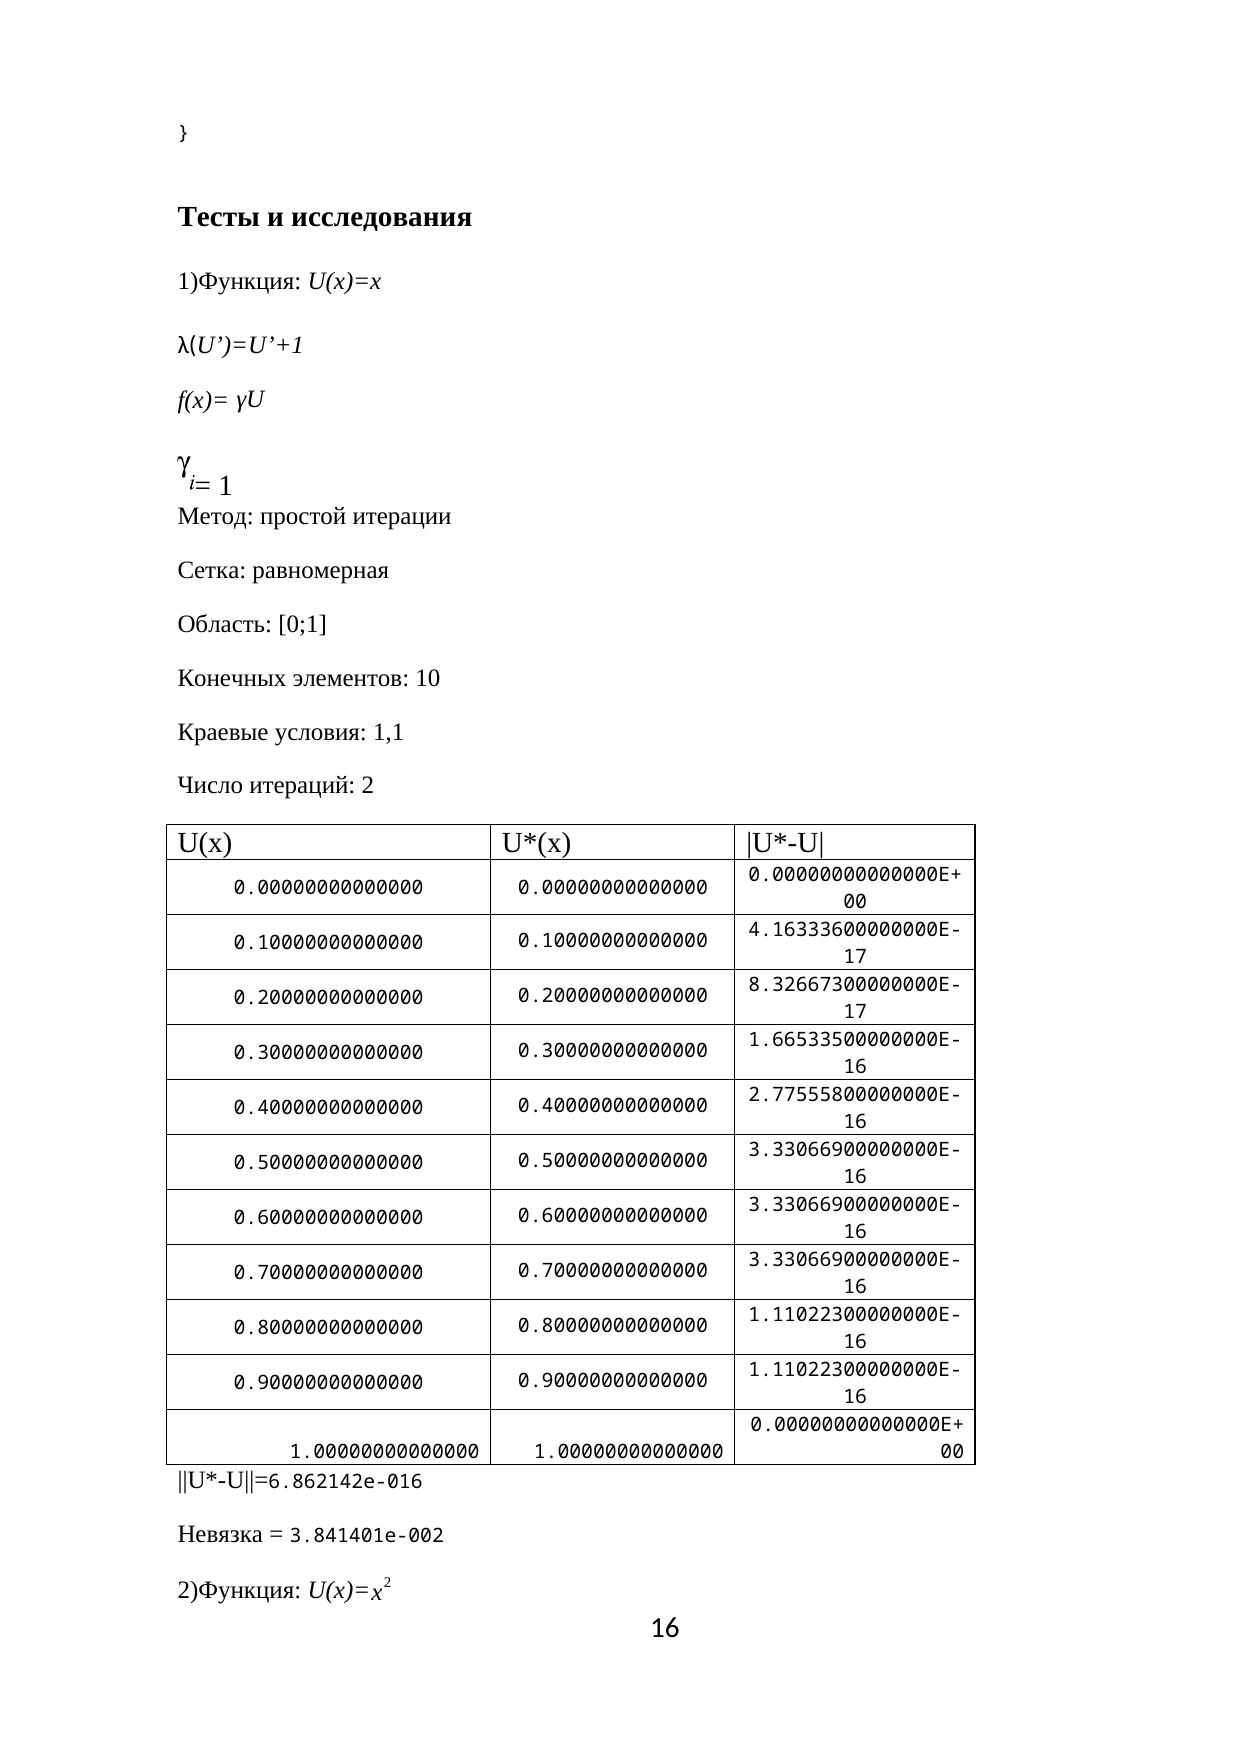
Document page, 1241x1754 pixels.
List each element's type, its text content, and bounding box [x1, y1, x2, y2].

table_cell 0.70000000000000 [167, 1245, 490, 1299]
text Область: [0;1] [177, 609, 1152, 638]
text Невязка = 3.841401e-002 [177, 1519, 1152, 1548]
table_header |U*-U| [735, 825, 974, 859]
text ||U*-U||=6.862142e-016 [177, 1465, 1152, 1494]
text f(x)= [177, 385, 1152, 413]
table_cell 0.00000000000000E+00 [735, 860, 974, 914]
table_header U(x) [167, 825, 490, 859]
table_cell 0.30000000000000 [491, 1025, 734, 1079]
table_cell 0.00000000000000 [491, 860, 734, 914]
table_cell 1.11022300000000E-16 [735, 1355, 974, 1409]
text Конечных элементов: 10 [177, 663, 1152, 691]
table_cell 3.33066900000000E-16 [735, 1245, 974, 1299]
table_cell 0.60000000000000 [491, 1190, 734, 1244]
text Краевые условия: 1,1 [177, 717, 1152, 745]
table_cell 4.16333600000000E-17 [735, 915, 974, 969]
table_cell 0.10000000000000 [167, 915, 490, 969]
table_cell 0.20000000000000 [167, 970, 490, 1024]
text λ(U’)=U’+1 [177, 329, 1152, 359]
table_cell 0.70000000000000 [491, 1245, 734, 1299]
text } [177, 118, 1152, 145]
table_cell 0.30000000000000 [167, 1025, 490, 1079]
table_cell 1.11022300000000E-16 [735, 1300, 974, 1354]
text Метод: простой итерации [177, 501, 1152, 530]
table_cell 0.20000000000000 [491, 970, 734, 1024]
table_cell 3.33066900000000E-16 [735, 1135, 974, 1189]
text = 1 [177, 439, 1152, 501]
table_cell 0.80000000000000 [167, 1300, 490, 1354]
table_cell 0.80000000000000 [491, 1300, 734, 1354]
text 1)Функция: U(x)=x [177, 266, 1152, 295]
table_cell 0.40000000000000 [167, 1080, 490, 1134]
text 2)Функция: U(x)= [177, 1574, 1152, 1605]
text Тесты и исследования [177, 199, 1152, 233]
table_cell 8.32667300000000E-17 [735, 970, 974, 1024]
table_cell 1.00000000000000 [491, 1410, 734, 1464]
text Число итераций: 2 [177, 770, 1152, 799]
table_cell 0.90000000000000 [167, 1355, 490, 1409]
table_cell 0.10000000000000 [491, 915, 734, 969]
text Сетка: равномерная [177, 555, 1152, 584]
table_cell 0.00000000000000 [167, 860, 490, 914]
table_cell 1.00000000000000 [167, 1410, 490, 1464]
table_cell 2.77555800000000E-16 [735, 1080, 974, 1134]
table_cell 1.66533500000000E-16 [735, 1025, 974, 1079]
table_cell 0.50000000000000 [491, 1135, 734, 1189]
table_cell 0.40000000000000 [491, 1080, 734, 1134]
table_header U*(x) [491, 825, 734, 859]
table_cell 3.33066900000000E-16 [735, 1190, 974, 1244]
table_cell 0.90000000000000 [491, 1355, 734, 1409]
table_cell 0.50000000000000 [167, 1135, 490, 1189]
table_cell 0.60000000000000 [167, 1190, 490, 1244]
table_cell 0.00000000000000E+00 [735, 1410, 974, 1464]
